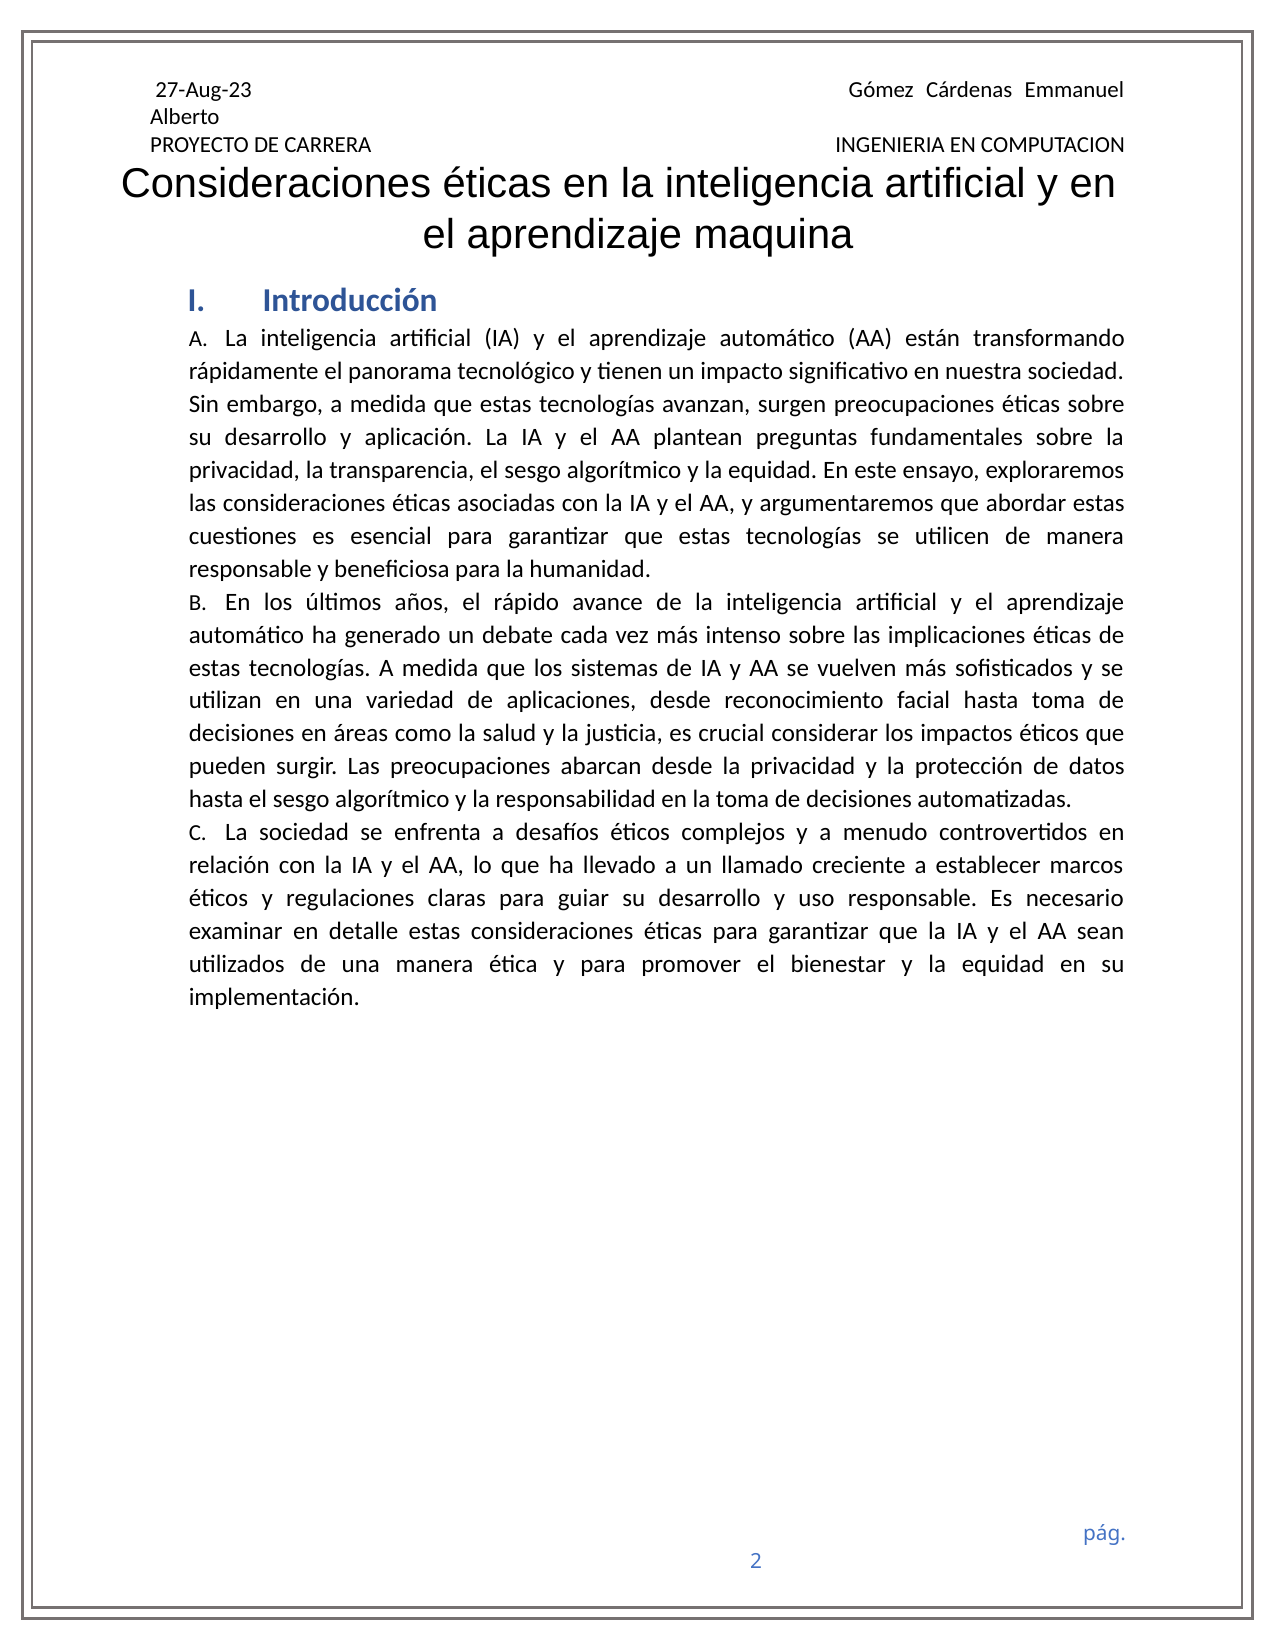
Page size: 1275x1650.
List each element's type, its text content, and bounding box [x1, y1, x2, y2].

list En los últimos años, el rápido avance de la inteligencia artificial y el aprendizaje automático ha generado un debate cada vez más intenso sobre las implicaciones éticas de estas tecnologías. A medida que los sistemas de IA y AA se vuelven más sofisticados y se utilizan en una variedad de aplicaciones, desde reconocimiento facial hasta toma de decisiones en áreas como la salud y la justicia, es crucial considerar los impactos éticos que pueden surgir. Las preocupaciones abarcan desde la privacidad y la protección de datos hasta el sesgo algorítmico y la responsabilidad en la toma de decisiones automatizadas. [188, 586, 1126, 814]
list La sociedad se enfrenta a desafíos éticos complejos y a menudo controvertidos en relación con la IA y el AA, lo que ha llevado a un llamado creciente a establecer marcos éticos y regulaciones claras para guiar su desarrollo y uso responsable. Es necesario examinar en detalle estas consideraciones éticas para garantizar que la IA y el AA sean utilizados de una manera ética y para promover el bienestar y la equidad en su implementación. [188, 816, 1126, 1012]
subtitle Consideraciones éticas en la inteligencia artificial y en el aprendizaje maquina [111, 158, 1126, 258]
subtitle Introducción [187, 278, 1126, 319]
list La inteligencia artificial (IA) y el aprendizaje automático (AA) están transformando rápidamente el panorama tecnológico y tienen un impacto significativo en nuestra sociedad. Sin embargo, a medida que estas tecnologías avanzan, surgen preocupaciones éticas sobre su desarrollo y aplicación. La IA y el AA plantean preguntas fundamentales sobre la privacidad, la transparencia, el sesgo algorítmico y la equidad. En este ensayo, exploraremos las consideraciones éticas asociadas con la IA y el AA, y argumentaremos que abordar estas cuestiones es esencial para garantizar que estas tecnologías se utilicen de manera responsable y beneficiosa para la humanidad. [188, 322, 1126, 583]
